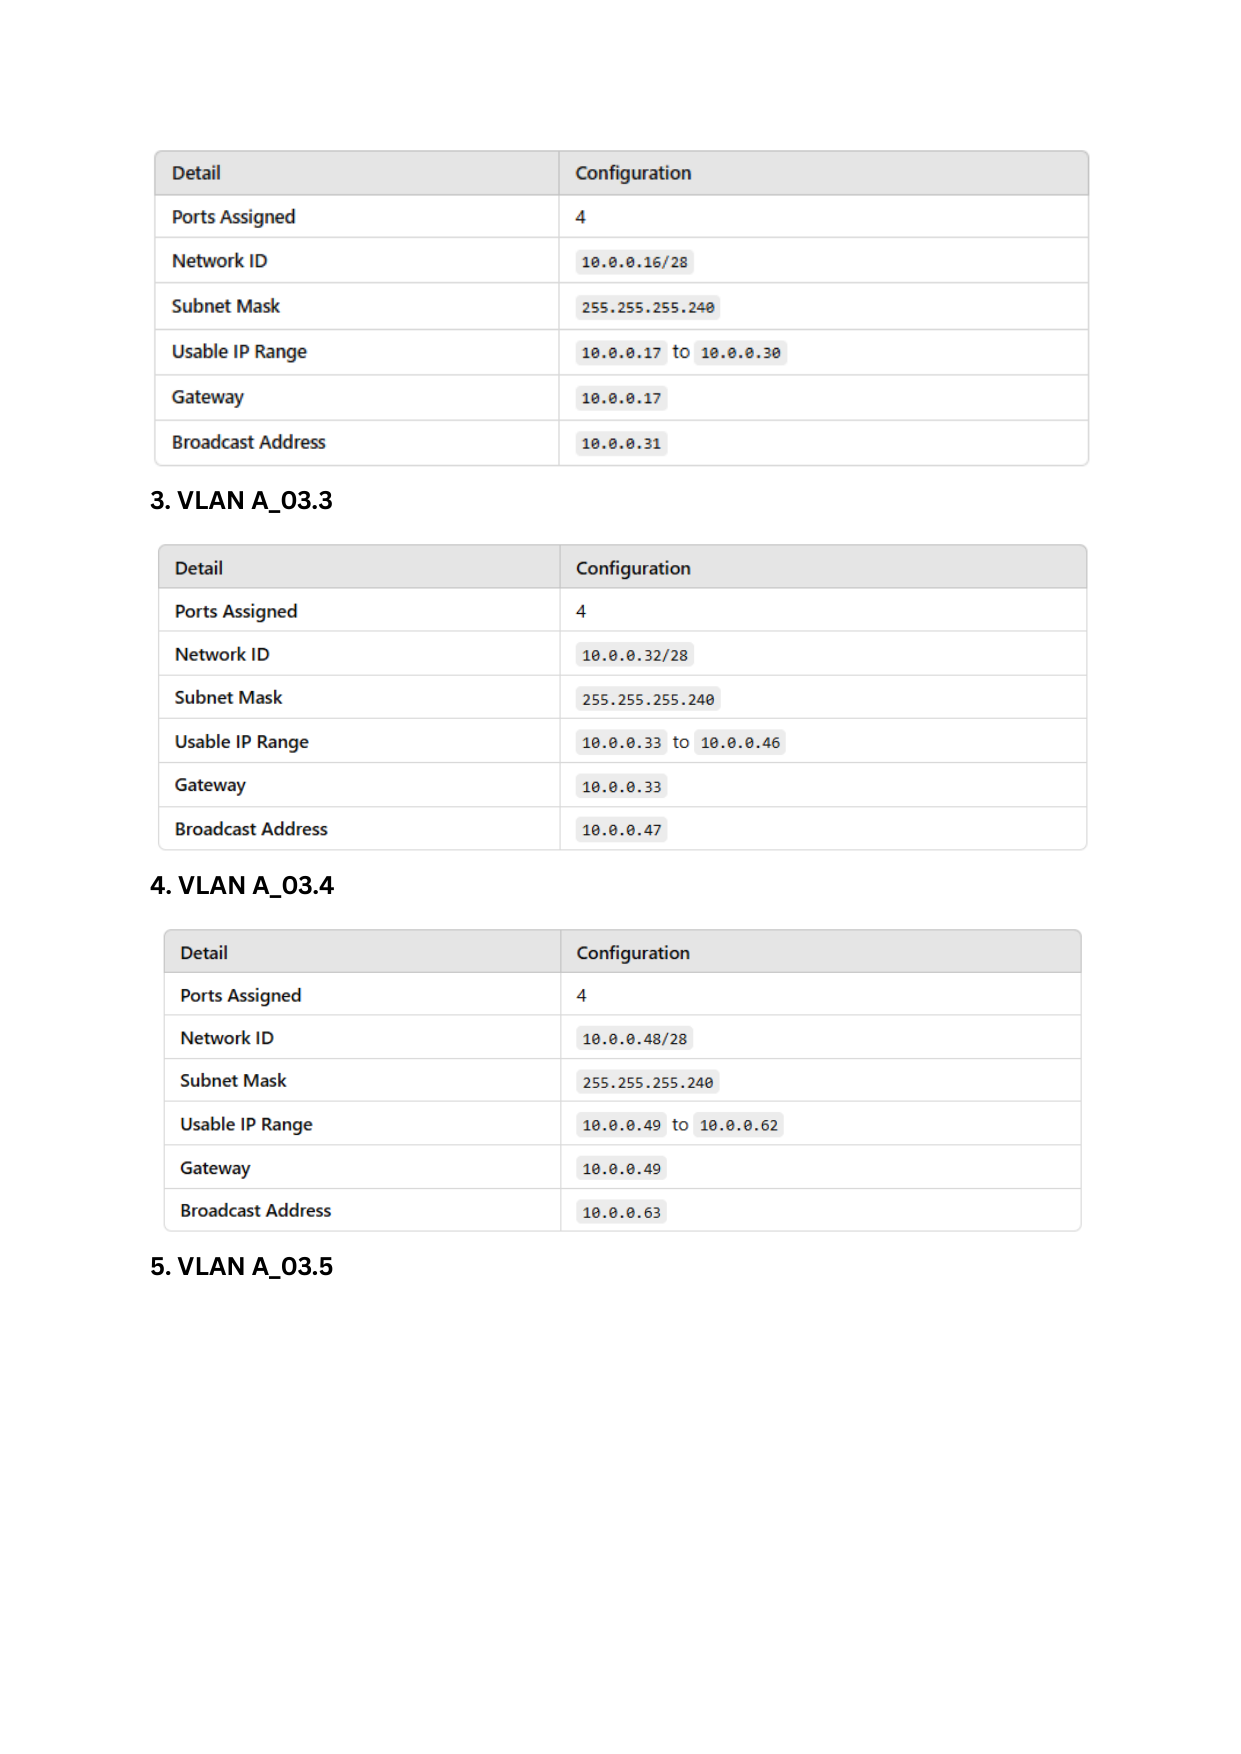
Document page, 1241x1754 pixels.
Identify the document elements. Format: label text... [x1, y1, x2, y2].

picture [150, 542, 1091, 854]
picture [150, 927, 1091, 1234]
text 3. VLAN A_03.3 [150, 483, 1090, 517]
text 5. VLAN A_03.5 [150, 1248, 1090, 1282]
picture [150, 150, 1091, 468]
text 4. VLAN A_03.4 [150, 868, 1090, 902]
